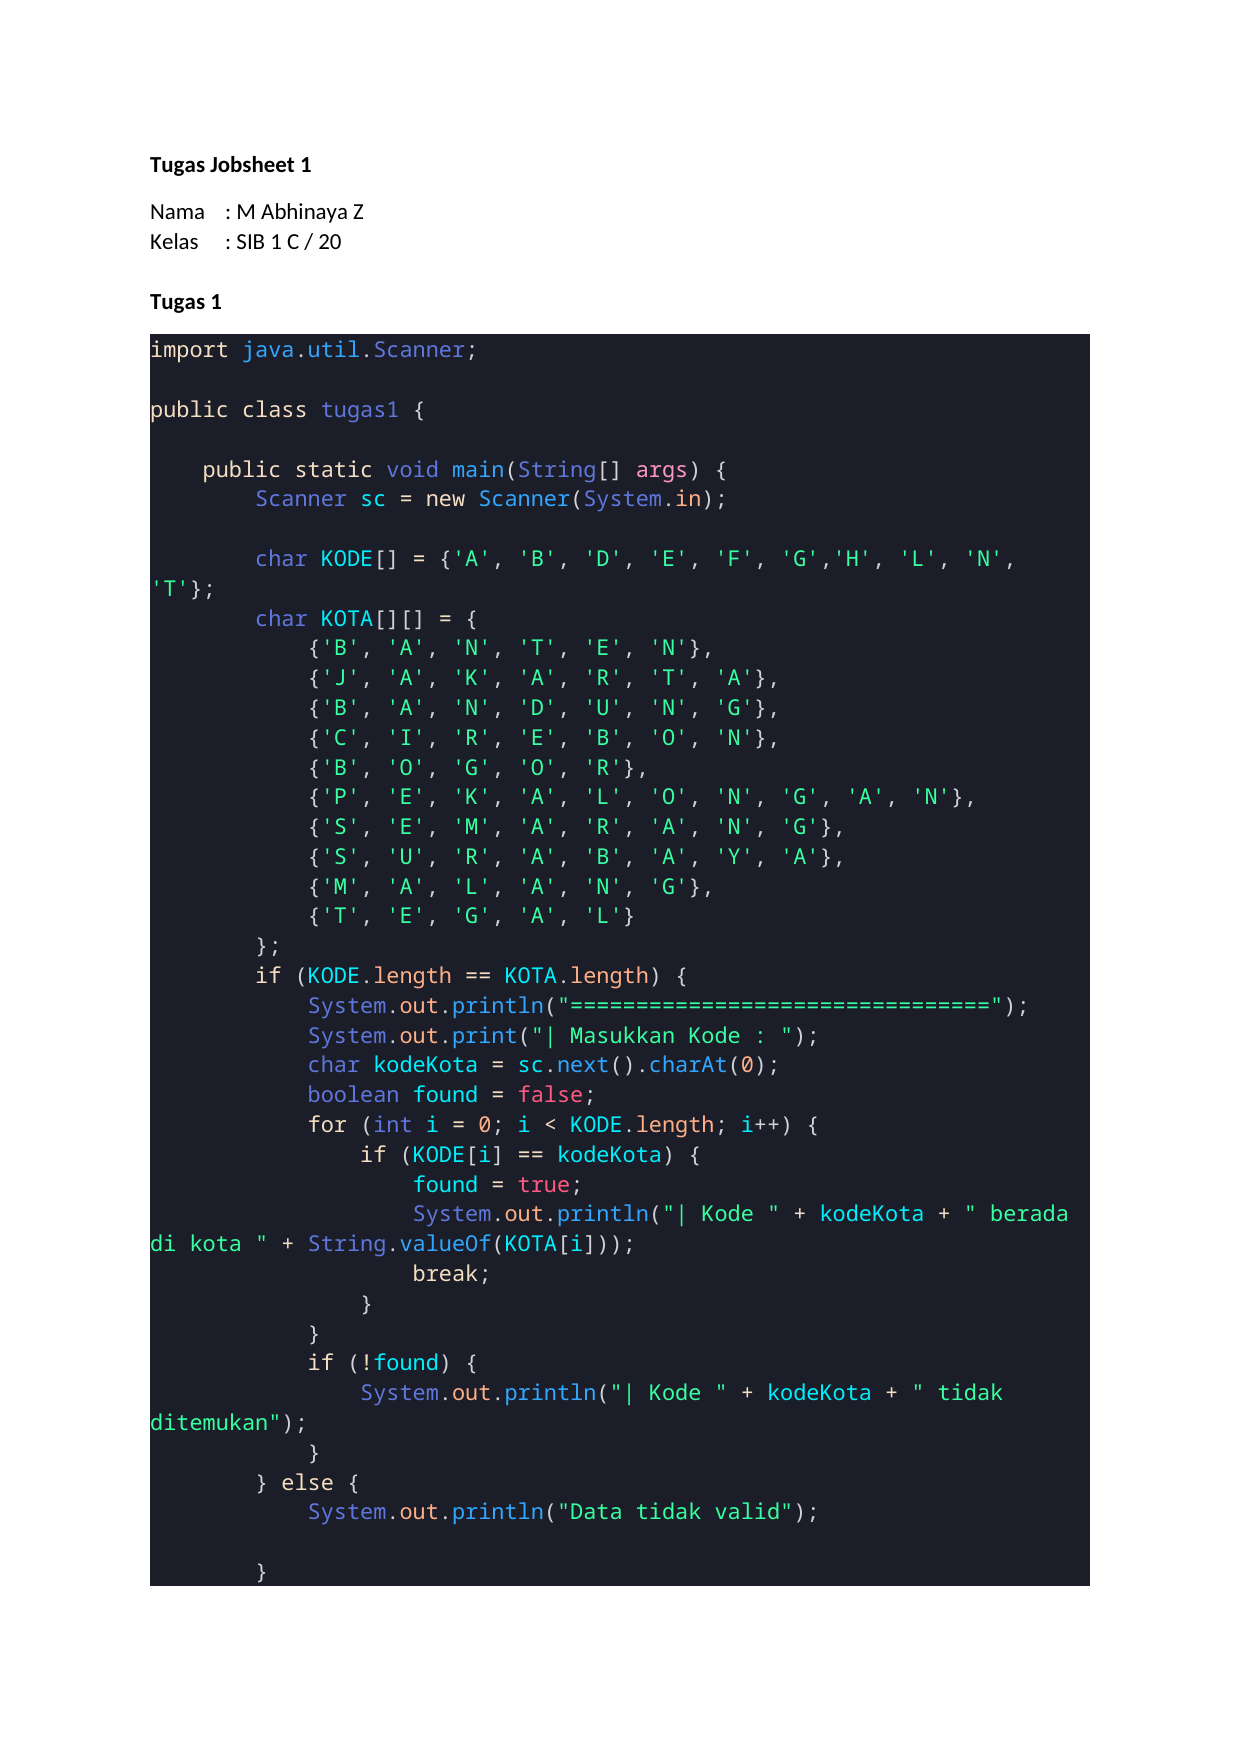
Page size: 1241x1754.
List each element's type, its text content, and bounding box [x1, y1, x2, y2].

text {'P', 'E', 'K', 'A', 'L', 'O', 'N', 'G', 'A', 'N'}, [150, 781, 1090, 811]
text }; [150, 930, 1090, 960]
text Tugas Jobsheet 1 [150, 150, 1090, 178]
text System.out.println("Data tidak valid"); [150, 1496, 1090, 1526]
text char kodeKota = sc.next().charAt(0); [150, 1049, 1090, 1079]
text {'S', 'U', 'R', 'A', 'B', 'A', 'Y', 'A'}, [150, 841, 1090, 871]
text if (KODE[i] == kodeKota) { [150, 1139, 1090, 1168]
text } [150, 1288, 1090, 1317]
text char KOTA[][] = { [150, 602, 1090, 632]
text boolean found = false; [150, 1079, 1090, 1109]
text public static void main(String[] args) { [150, 453, 1090, 483]
text {'J', 'A', 'K', 'A', 'R', 'T', 'A'}, [150, 662, 1090, 692]
text {'B', 'O', 'G', 'O', 'R'}, [150, 751, 1090, 781]
text System.out.print("| Masukkan Kode : "); [150, 1019, 1090, 1049]
text if (!found) { [150, 1347, 1090, 1377]
text Scanner sc = new Scanner(System.in); [150, 483, 1090, 513]
text found = true; [150, 1168, 1090, 1198]
text } [150, 1317, 1090, 1347]
text System.out.println("| Kode " + kodeKota + " berada di kota " + String.valueOf(KOTA[i])); [150, 1198, 1090, 1258]
text } [150, 1437, 1090, 1466]
text } [150, 1556, 1090, 1586]
text {'B', 'A', 'N', 'T', 'E', 'N'}, [150, 632, 1090, 662]
text {'T', 'E', 'G', 'A', 'L'} [150, 900, 1090, 930]
text break; [150, 1258, 1090, 1288]
text Nama : M Abhinaya Z Kelas : SIB 1 C / 20 Tugas 1 [150, 197, 1090, 316]
text {'C', 'I', 'R', 'E', 'B', 'O', 'N'}, [150, 722, 1090, 751]
text if (KODE.length == KOTA.length) { [150, 960, 1090, 990]
text System.out.println("================================"); [150, 990, 1090, 1019]
text {'M', 'A', 'L', 'A', 'N', 'G'}, [150, 871, 1090, 900]
text {'B', 'A', 'N', 'D', 'U', 'N', 'G'}, [150, 692, 1090, 722]
text {'S', 'E', 'M', 'A', 'R', 'A', 'N', 'G'}, [150, 811, 1090, 841]
text char KODE[] = {'A', 'B', 'D', 'E', 'F', 'G','H', 'L', 'N', 'T'}; [150, 543, 1090, 602]
text System.out.println("| Kode " + kodeKota + " tidak ditemukan"); [150, 1377, 1090, 1437]
text import java.util.Scanner; [150, 334, 1090, 364]
text public class tugas1 { [150, 394, 1090, 424]
text } else { [150, 1466, 1090, 1496]
text for (int i = 0; i < KODE.length; i++) { [150, 1109, 1090, 1139]
